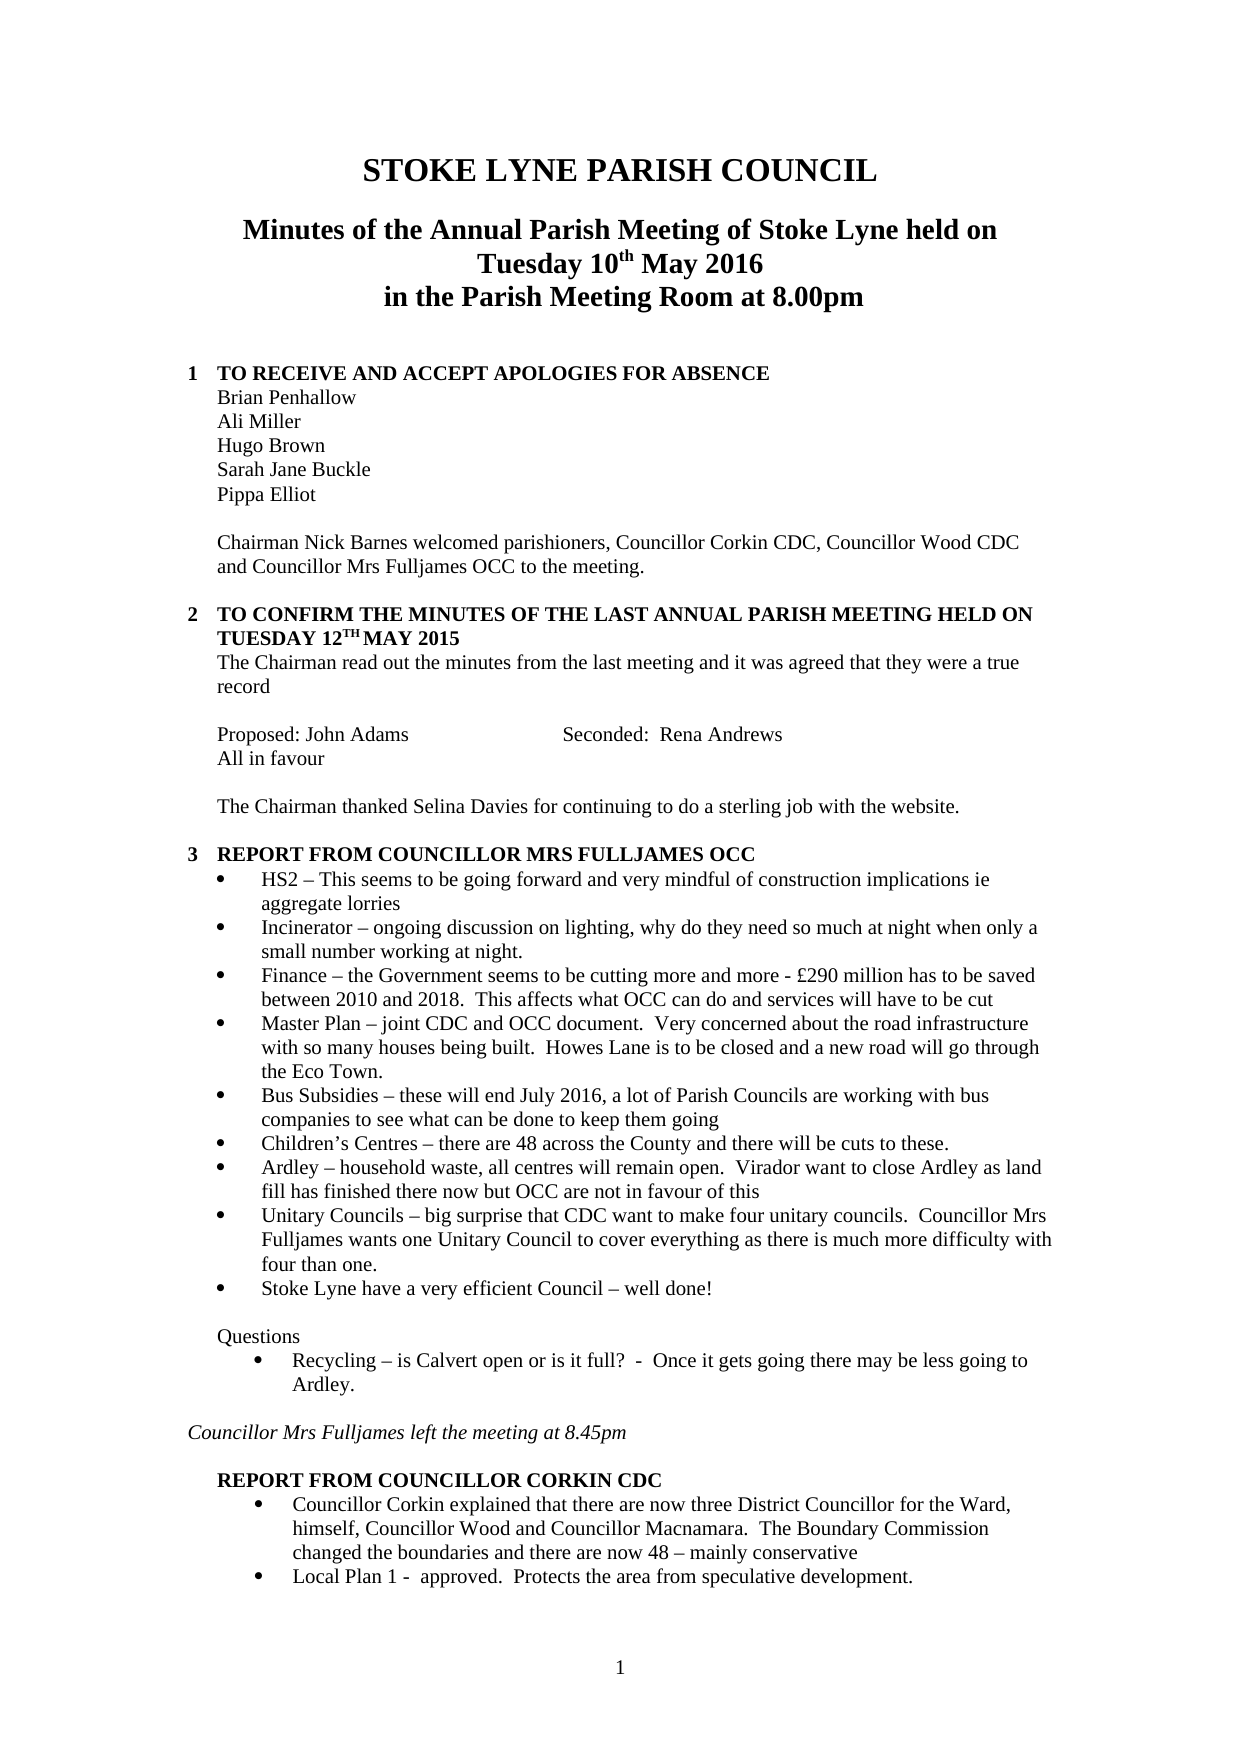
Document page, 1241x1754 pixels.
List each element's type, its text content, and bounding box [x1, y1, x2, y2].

subtitle TO CONFIRM THE MINUTES OF THE LAST ANNUAL PARISH MEETING HELD ON TUESDAY 12TH MAY 2015 [187, 602, 1053, 650]
list Councillor Corkin explained that there are now three District Councillor for the Ward, himself, Councillor Wood and Councillor Macnamara. The Boundary Commission changed the boundaries and there are now 48 – mainly conservative [255, 1492, 1053, 1564]
list Ardley – household waste, all centres will remain open. Virador want to close Ardley as land fill has finished there now but OCC are not in favour of this [217, 1155, 1053, 1203]
text The Chairman read out the minutes from the last meeting and it was agreed that they were a true record [217, 650, 1053, 698]
list Unitary Councils – big surprise that CDC want to make four unitary councils. Councillor Mrs Fulljames wants one Unitary Council to cover everything as there is much more difficulty with four than one. [217, 1203, 1053, 1276]
text 3 REPORT FROM COUNCILLOR MRS FULLJAMES OCC [187, 842, 1053, 866]
text All in favour [187, 746, 1053, 770]
list Recycling – is Calvert open or is it full? - Once it gets going there may be less going to Ardley. [254, 1348, 1053, 1396]
list HS2 – This seems to be going forward and very mindful of construction implications ie aggregate lorries [217, 866, 1053, 914]
text Hugo Brown [217, 433, 1053, 457]
title STOKE LYNE PARISH COUNCIL [187, 150, 1053, 188]
subtitle Minutes of the Annual Parish Meeting of Stoke Lyne held on Tuesday 10th May 2016 [187, 212, 1053, 279]
text Councillor Mrs Fulljames left the meeting at 8.45pm [187, 1420, 1053, 1444]
text Brian Penhallow [217, 385, 1053, 409]
text Chairman Nick Barnes welcomed parishioners, Councillor Corkin CDC, Councillor Wood CDC and Councillor Mrs Fulljames OCC to the meeting. [217, 529, 1053, 578]
list Incinerator – ongoing discussion on lighting, why do they need so much at night when only a small number working at night. [217, 914, 1053, 963]
text The Chairman thanked Selina Davies for continuing to do a sterling job with the website. [187, 794, 1053, 818]
list Finance – the Government seems to be cutting more and more - £290 million has to be saved between 2010 and 2018. This affects what OCC can do and services will have to be cut [217, 963, 1053, 1011]
list Stoke Lyne have a very efficient Council – well done! [217, 1276, 1053, 1299]
subtitle TO RECEIVE AND ACCEPT APOLOGIES FOR ABSENCE [187, 361, 1053, 385]
text Questions [217, 1324, 1053, 1348]
list Children’s Centres – there are 48 across the County and there will be cuts to these. [217, 1131, 1053, 1155]
text REPORT FROM COUNCILLOR CORKIN CDC [187, 1468, 1053, 1492]
text Ali Miller [217, 409, 1053, 433]
list Bus Subsidies – these will end July 2016, a lot of Parish Councils are working with bus companies to see what can be done to keep them going [217, 1083, 1053, 1131]
list Local Plan 1 - approved. Protects the area from speculative development. [255, 1564, 1053, 1588]
text Pippa Elliot [217, 481, 1053, 506]
subtitle in the Parish Meeting Room at 8.00pm [187, 279, 1053, 313]
text Sarah Jane Buckle [217, 457, 1053, 481]
text Proposed: John Adams Seconded: Rena Andrews [187, 722, 1053, 746]
list Master Plan – joint CDC and OCC document. Very concerned about the road infrastructure with so many houses being built. Howes Lane is to be closed and a new road will go through the Eco Town. [217, 1011, 1053, 1083]
